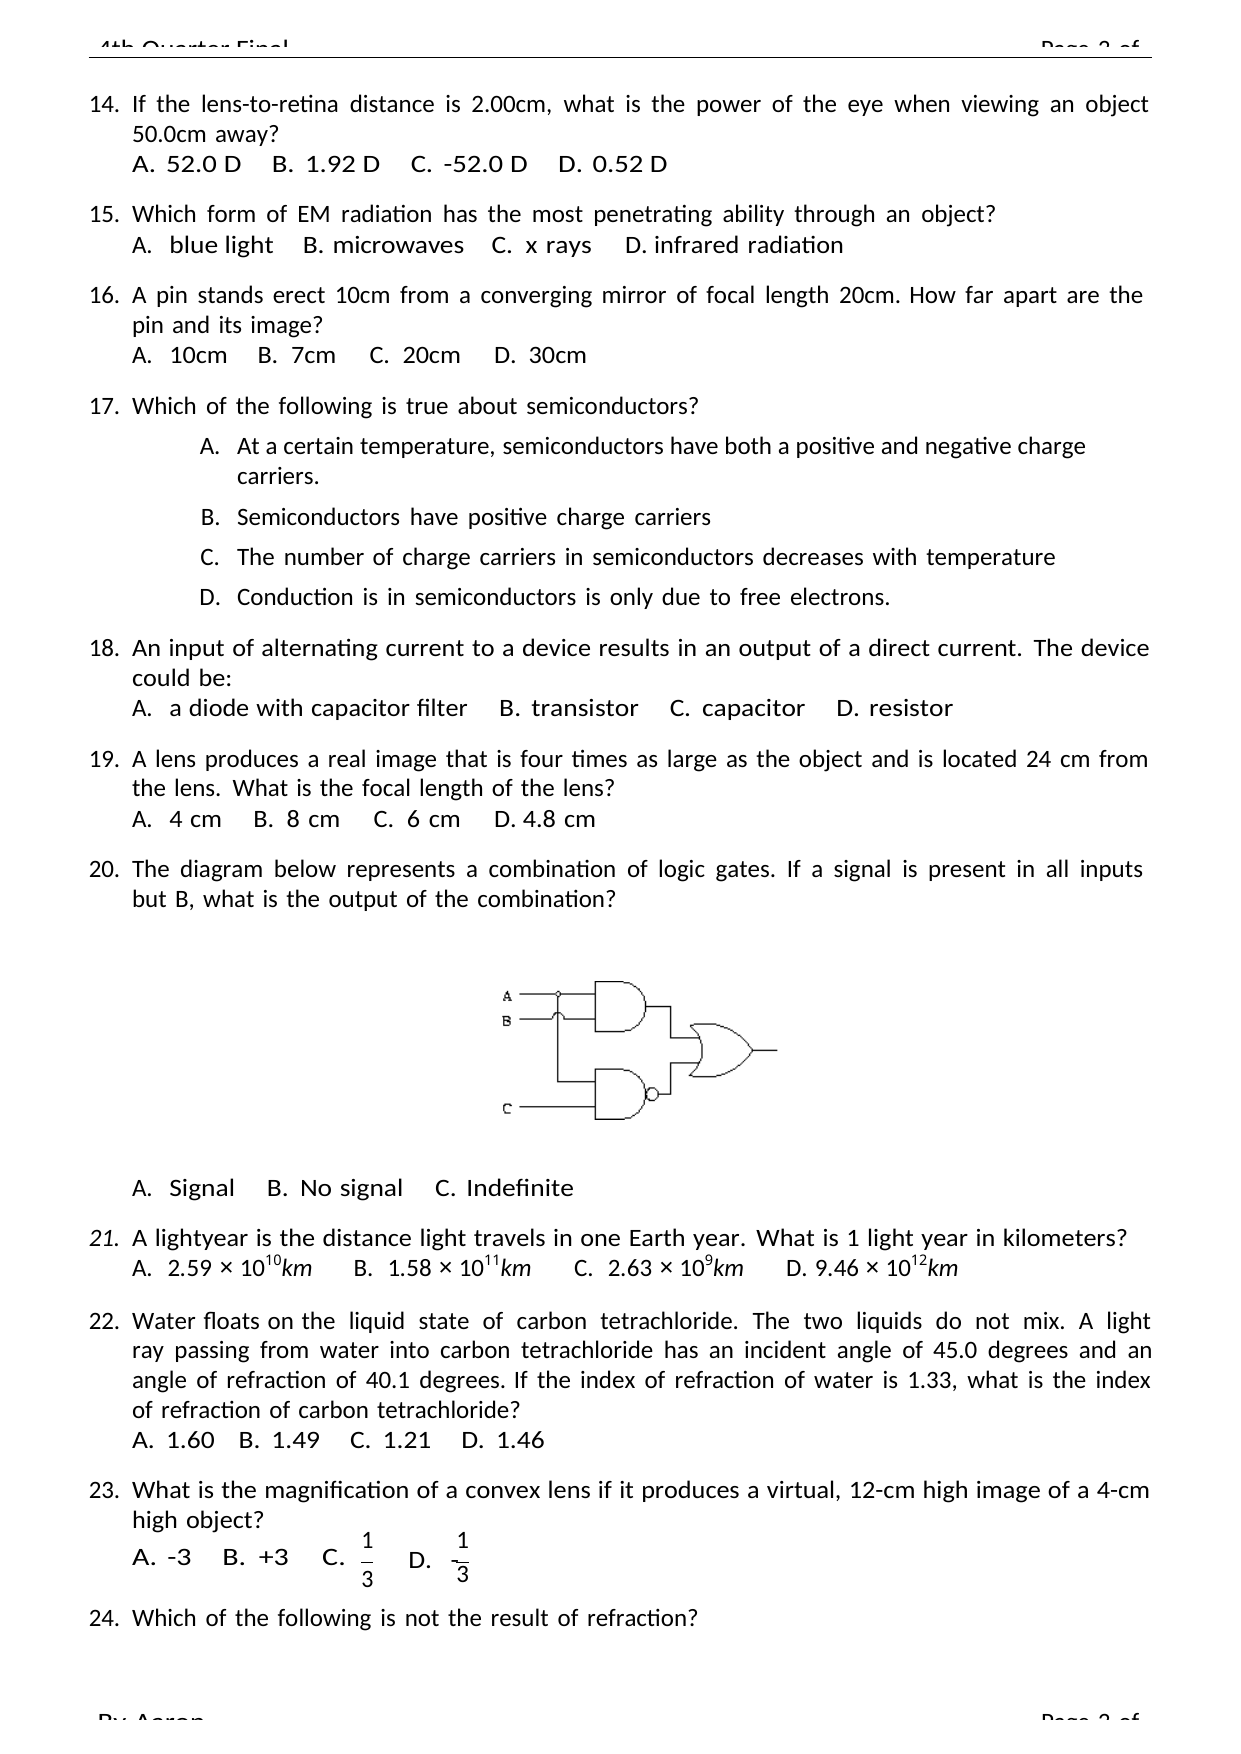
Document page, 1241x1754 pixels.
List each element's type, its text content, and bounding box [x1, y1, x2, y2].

list blue light B. microwaves C. x rays D. infrared radiation [132, 229, 1173, 259]
list A lens produces a real image that is four times as large as the object and is located 24 cm from the lens. What is the focal length of the lens? [88, 743, 1152, 803]
list The number of charge carriers in semiconductors decreases with temperature [200, 541, 1173, 572]
list If the lens-to-retina distance is 2.00cm, what is the power of the eye when viewing an object 50.0cm away? [88, 88, 1152, 148]
list A pin stands erect 10cm from a converging mirror of focal length 20cm. How far apart are the pin and its image? [88, 280, 1152, 340]
list 10cm B. 7cm C. 20cm D. 30cm [132, 340, 1173, 370]
list A lightyear is the distance light travels in one Earth year. What is 1 light year in kilometers? A. 2.59 × 1010km B. 1.58 × 1011km C. 2.63 × 109km D. 9.46 × 1012km [88, 1224, 1131, 1284]
text A. 1.60 B. 1.49 C. 1.21 D. 1.46 [132, 1425, 1173, 1455]
text A. -3 B. +3 C. [132, 1552, 373, 1568]
text D. - 3 [408, 1555, 471, 1589]
text A. 52.0 D B. 1.92 D C. -52.0 D D. 0.52 D [132, 148, 1173, 178]
text 1 [456, 1535, 1173, 1552]
list An input of alternating current to a device results in an output of a direct current. The device could be: [88, 633, 1152, 692]
list a diode with capacitor filter B. transistor C. capacitor D. resistor [132, 692, 1173, 722]
list Which of the following is not the result of refraction? [88, 1602, 1173, 1632]
list 4 cm B. 8 cm C. 6 cm D. 4.8 cm [132, 803, 1173, 833]
list Conduction is in semiconductors is only due to free electrons. [199, 582, 1173, 612]
list What is the magnification of a convex lens if it produces a virtual, 12-cm high image of a 4-cm high object? [88, 1475, 1152, 1535]
list The diagram below represents a combination of logic gates. If a signal is present in all inputs but B, what is the output of the combination? [88, 853, 1152, 913]
list Signal B. No signal C. Indefinite [132, 1172, 1173, 1202]
picture [502, 981, 778, 1120]
list Semiconductors have positive charge carriers [201, 501, 1173, 531]
list Which form of EM radiation has the most penetrating ability through an object? [88, 199, 1173, 229]
list Which of the following is true about semiconductors? [88, 390, 1173, 421]
list Water floats on the liquid state of carbon tetrachloride. The two liquids do not mix. A light ray passing from water into carbon tetrachloride has an incident angle of 45.0 degrees and an angle of refraction of 40.1 degrees. If the index of refraction of water is 1.33, what is the index of refraction of carbon tetrachloride? [88, 1305, 1152, 1425]
list At a certain temperature, semiconductors have both a positive and negative charge carriers. [199, 431, 1152, 491]
